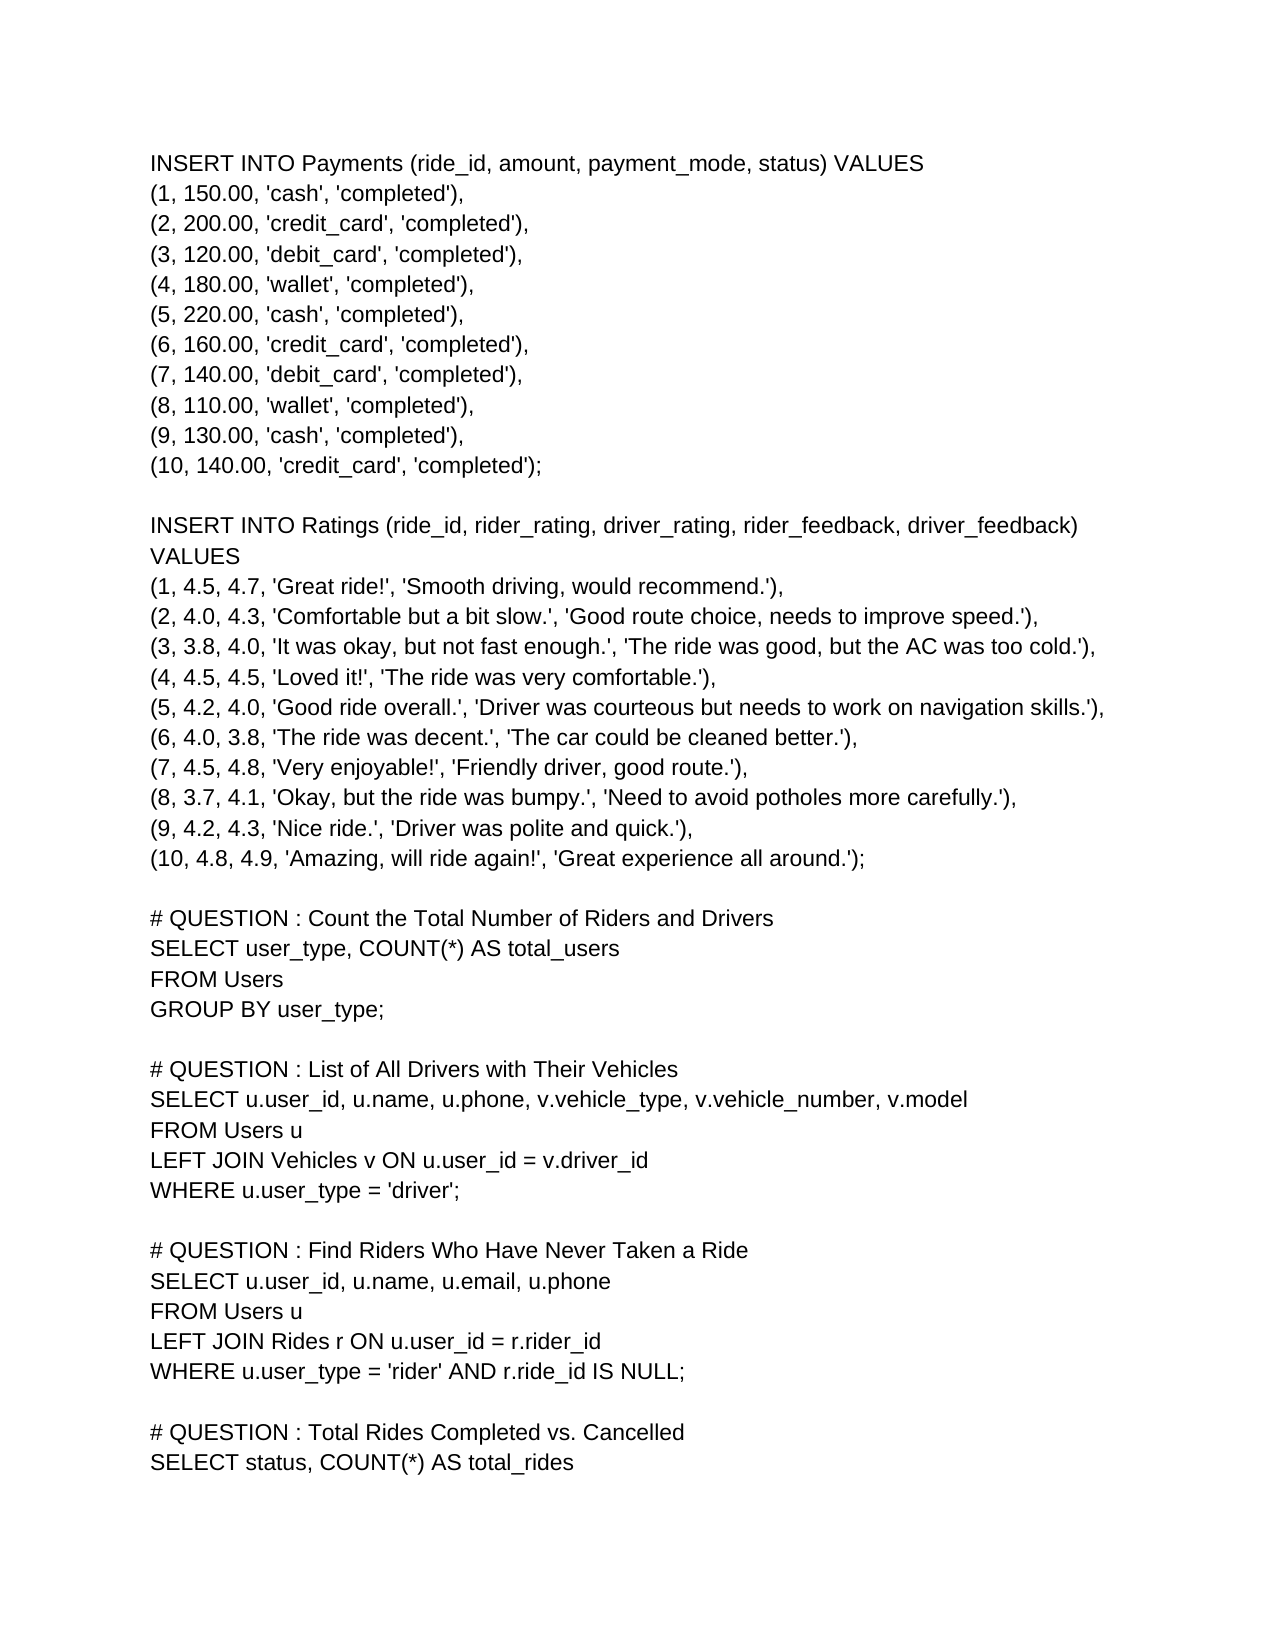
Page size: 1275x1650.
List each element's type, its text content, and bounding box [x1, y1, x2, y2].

text # QUESTION : Find Riders Who Have Never Taken a Ride [150, 1237, 1125, 1264]
text GROUP BY user_type; [150, 996, 1125, 1022]
text (1, 150.00, 'cash', 'completed'), [150, 180, 1125, 207]
text FROM Users u [150, 1117, 1125, 1143]
text (5, 220.00, 'cash', 'completed'), [150, 301, 1125, 327]
text (8, 3.7, 4.1, 'Okay, but the ride was bumpy.', 'Need to avoid potholes more carefully.'), [150, 784, 1125, 811]
text (1, 4.5, 4.7, 'Great ride!', 'Smooth driving, would recommend.'), [150, 573, 1125, 599]
text # QUESTION : Total Rides Completed vs. Cancelled [150, 1419, 1125, 1445]
text (4, 4.5, 4.5, 'Loved it!', 'The ride was very comfortable.'), [150, 663, 1125, 690]
text WHERE u.user_type = 'driver'; [150, 1177, 1125, 1203]
text FROM Users u [150, 1298, 1125, 1324]
text WHERE u.user_type = 'rider' AND r.ride_id IS NULL; [150, 1358, 1125, 1385]
text SELECT u.user_id, u.name, u.email, u.phone [150, 1268, 1125, 1294]
text (2, 4.0, 4.3, 'Comfortable but a bit slow.', 'Good route choice, needs to improve speed.'), [150, 603, 1125, 629]
text (7, 4.5, 4.8, 'Very enjoyable!', 'Friendly driver, good route.'), [150, 754, 1125, 781]
text (7, 140.00, 'debit_card', 'completed'), [150, 361, 1125, 388]
text SELECT u.user_id, u.name, u.phone, v.vehicle_type, v.vehicle_number, v.model [150, 1086, 1125, 1113]
text LEFT JOIN Rides r ON u.user_id = r.rider_id [150, 1328, 1125, 1354]
text SELECT status, COUNT(*) AS total_rides [150, 1449, 1125, 1475]
text (10, 140.00, 'credit_card', 'completed'); [150, 452, 1125, 478]
text FROM Users [150, 966, 1125, 992]
text LEFT JOIN Vehicles v ON u.user_id = v.driver_id [150, 1147, 1125, 1173]
text (9, 130.00, 'cash', 'completed'), [150, 422, 1125, 448]
text INSERT INTO Ratings (ride_id, rider_rating, driver_rating, rider_feedback, driver_feedback) VALUES [150, 512, 1125, 569]
text (10, 4.8, 4.9, 'Amazing, will ride again!', 'Great experience all around.'); [150, 845, 1125, 871]
text (6, 160.00, 'credit_card', 'completed'), [150, 331, 1125, 358]
text SELECT user_type, COUNT(*) AS total_users [150, 935, 1125, 962]
text (2, 200.00, 'credit_card', 'completed'), [150, 210, 1125, 237]
text INSERT INTO Payments (ride_id, amount, payment_mode, status) VALUES [150, 150, 1125, 176]
text (6, 4.0, 3.8, 'The ride was decent.', 'The car could be cleaned better.'), [150, 724, 1125, 750]
text (8, 110.00, 'wallet', 'completed'), [150, 392, 1125, 418]
text (3, 120.00, 'debit_card', 'completed'), [150, 241, 1125, 267]
text (9, 4.2, 4.3, 'Nice ride.', 'Driver was polite and quick.'), [150, 814, 1125, 841]
text (4, 180.00, 'wallet', 'completed'), [150, 271, 1125, 297]
text (5, 4.2, 4.0, 'Good ride overall.', 'Driver was courteous but needs to work on navigation skills.'), [150, 694, 1125, 720]
text # QUESTION : List of All Drivers with Their Vehicles [150, 1056, 1125, 1083]
text # QUESTION : Count the Total Number of Riders and Drivers [150, 905, 1125, 932]
text (3, 3.8, 4.0, 'It was okay, but not fast enough.', 'The ride was good, but the AC was too cold.'), [150, 633, 1125, 660]
